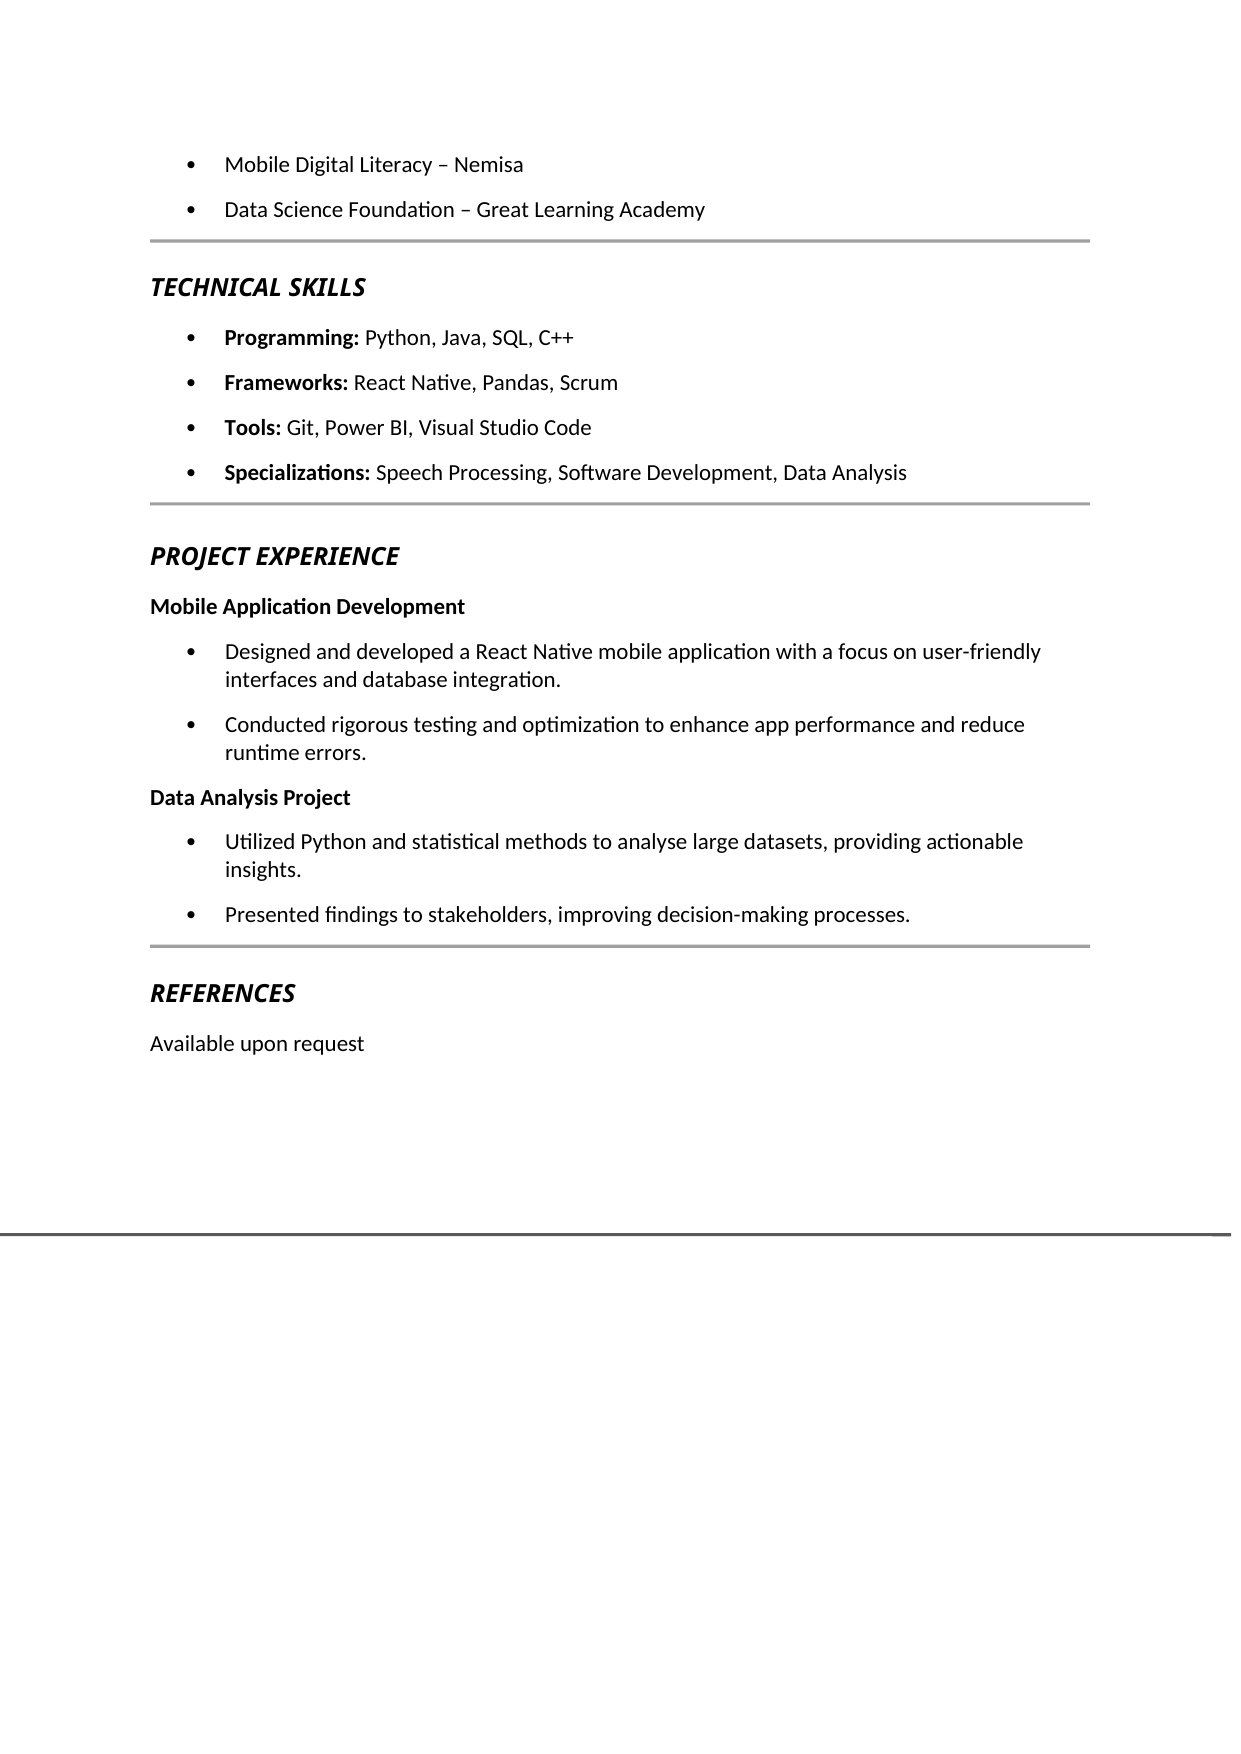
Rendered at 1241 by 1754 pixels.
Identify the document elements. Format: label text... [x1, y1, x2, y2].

text TECHNICAL SKILLS [150, 243, 1090, 304]
list Data Science Foundation – Great Learning Academy [187, 195, 1090, 223]
list Presented findings to stakeholders, improving decision-making processes. [187, 900, 1090, 928]
list Utilized Python and statistical methods to analyse large datasets, providing actionable insights. [187, 827, 1090, 883]
text Data Analysis Project [150, 783, 1090, 811]
list Tools: Git, Power BI, Visual Studio Code [187, 413, 1090, 441]
text REFERENCES [150, 948, 1090, 1009]
list Specializations: Speech Processing, Software Development, Data Analysis [187, 458, 1090, 486]
list Programming: Python, Java, SQL, C++ [187, 323, 1090, 352]
text Mobile Application Development [150, 592, 1090, 621]
list Designed and developed a React Native mobile application with a focus on user-friendly interfaces and database integration. [187, 637, 1090, 693]
text Available upon request [150, 1029, 1090, 1057]
list Conducted rigorous testing and optimization to enhance app performance and reduce runtime errors. [187, 710, 1090, 766]
list Mobile Digital Literacy – Nemisa [187, 150, 1090, 178]
text PROJECT EXPERIENCE [150, 506, 1090, 573]
list Frameworks: React Native, Pandas, Scrum [187, 368, 1090, 396]
